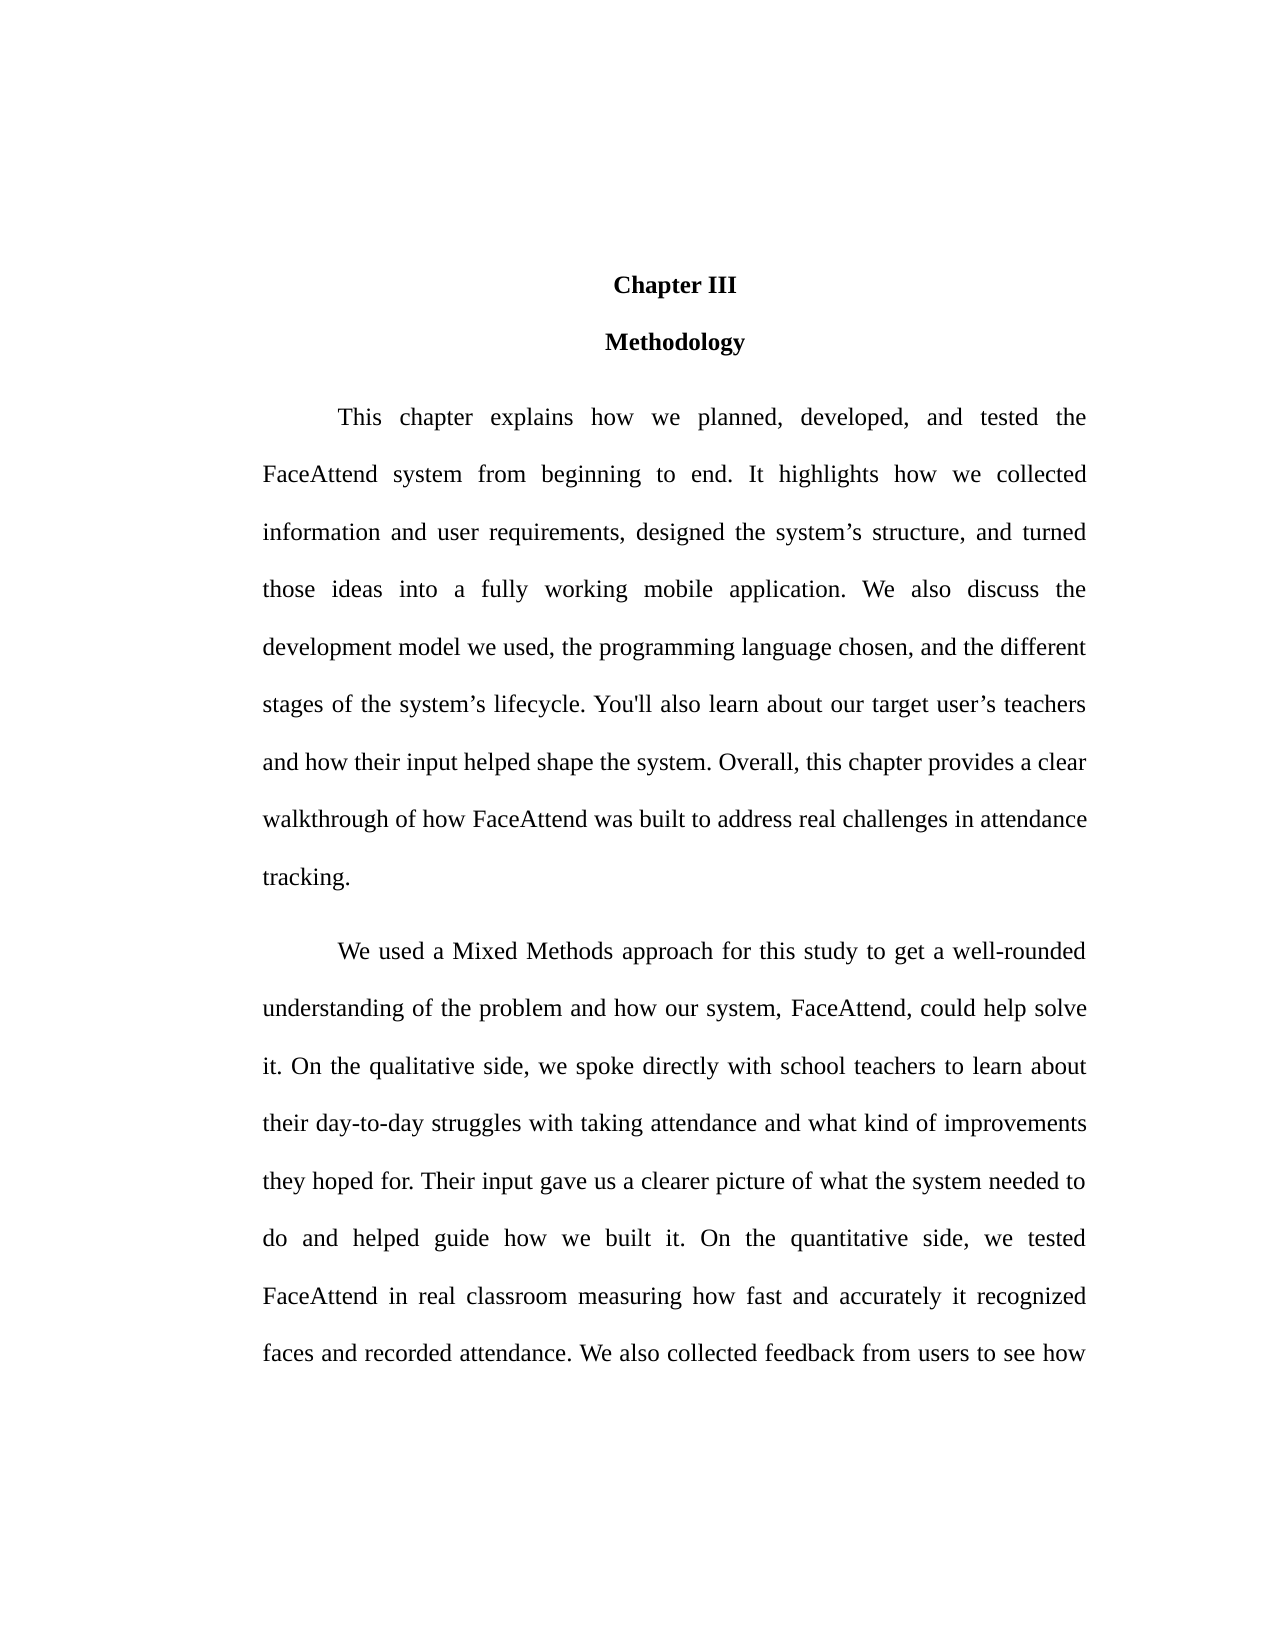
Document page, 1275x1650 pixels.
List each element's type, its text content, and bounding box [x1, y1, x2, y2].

text This chapter explains how we planned, developed, and tested the FaceAttend system from beginning to end. It highlights how we collected information and user requirements, designed the system’s structure, and turned those ideas into a fully working mobile application. We also discuss the development model we used, the programming language chosen, and the different stages of the system’s lifecycle. You'll also learn about our target user’s teachers and how their input helped shape the system. Overall, this chapter provides a clear walkthrough of how FaceAttend was built to address real challenges in attendance tracking. [262, 402, 1087, 890]
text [262, 936, 1087, 1367]
text Chapter III Methodology [262, 270, 1087, 356]
